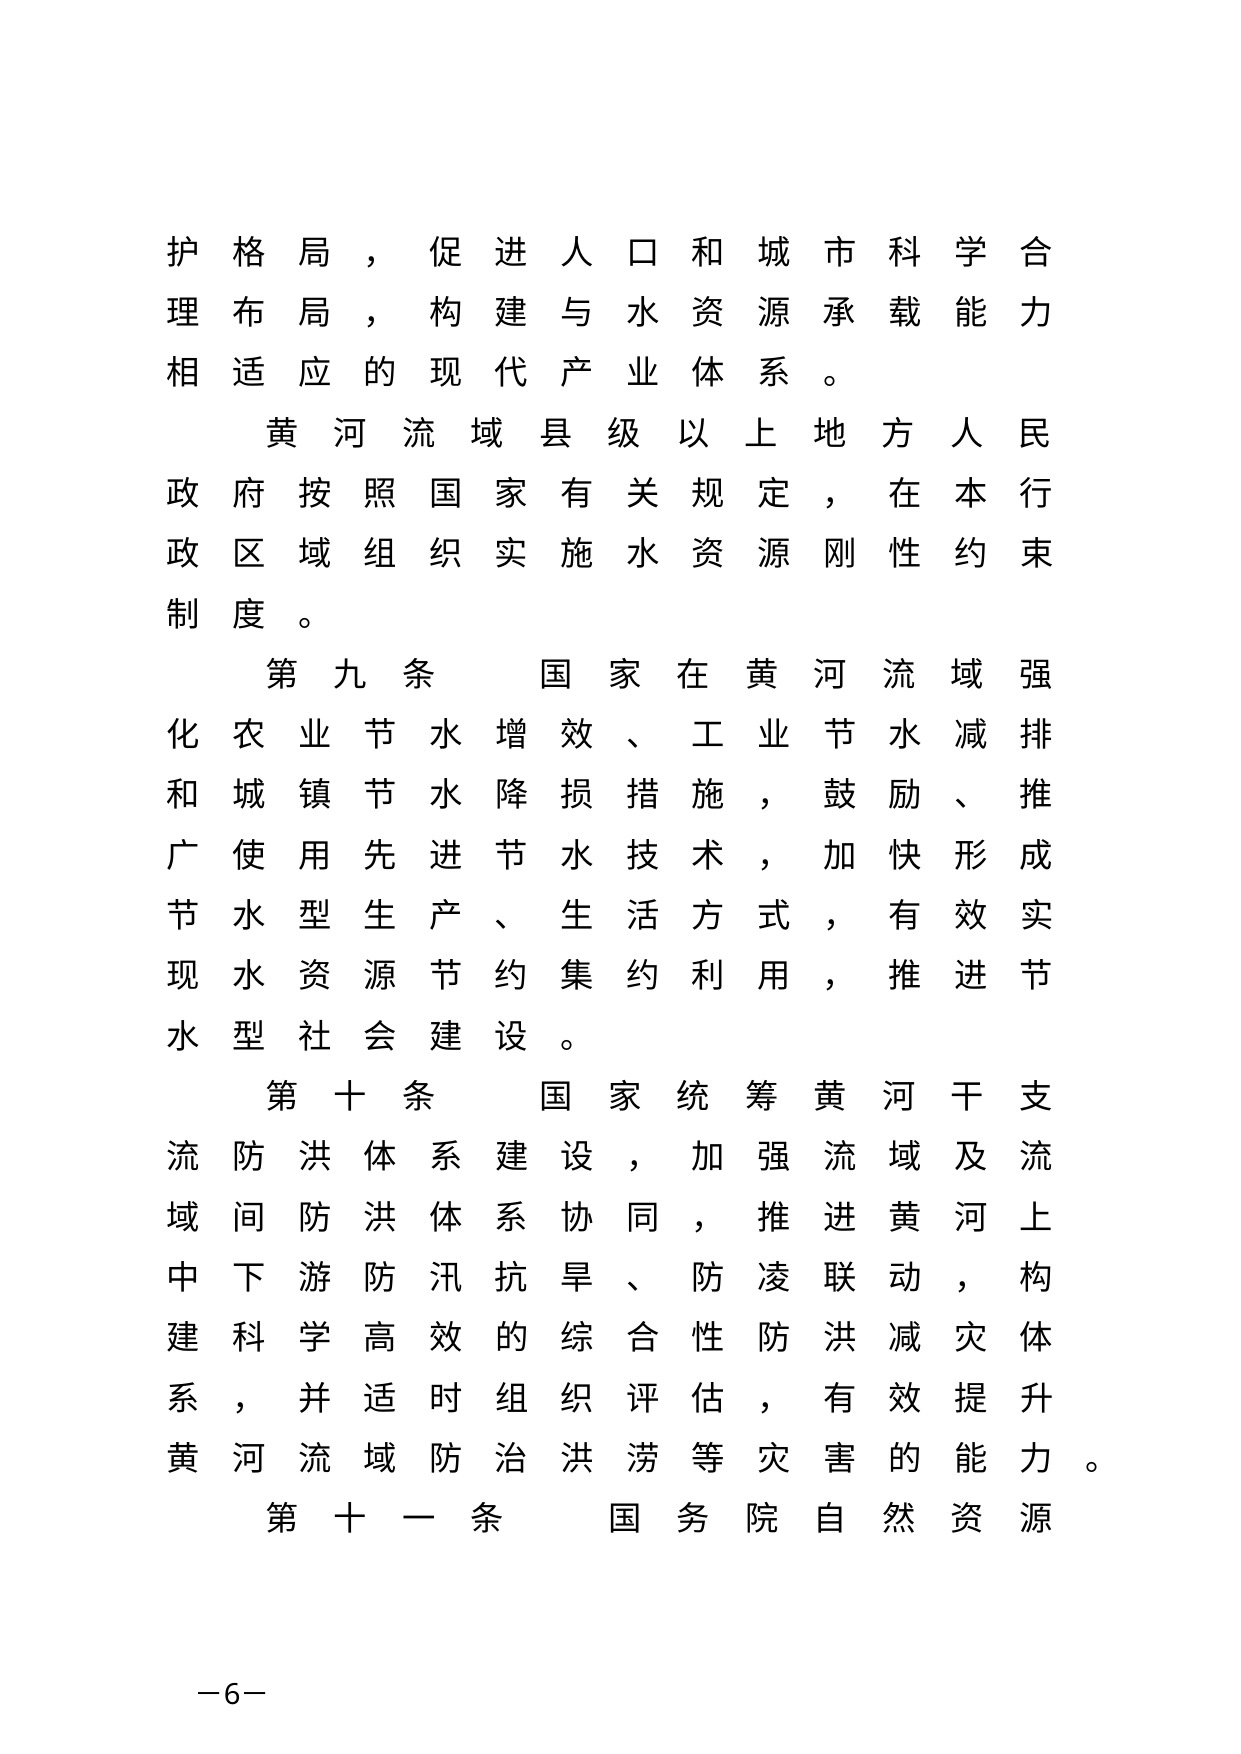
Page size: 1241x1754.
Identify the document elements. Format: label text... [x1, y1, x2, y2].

text 第九条 国家在黄河流域强化农业节水增效、工业节水减排和城镇节水降损措施，鼓励、推广使用先进节水技术，加快形成节水型生产、生活方式，有效实现水资源节约集约利用，推进节水型社会建设。 [167, 642, 1085, 1064]
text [167, 219, 1085, 400]
text 第十条 国家统筹黄河干支流防洪体系建设，加强流域及流域间防洪体系协同，推进黄河上中下游防汛抗旱、防凌联动，构建科学高效的综合性防洪减灾体系，并适时组织评估，有效提升黄河流域防治洪涝等灾害的能力。 [167, 1064, 1085, 1486]
text 黄河流域县级以上地方人民政府按照国家有关规定，在本行政区域组织实施水资源刚性约束制度。 [167, 400, 1085, 642]
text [167, 1486, 1085, 1546]
